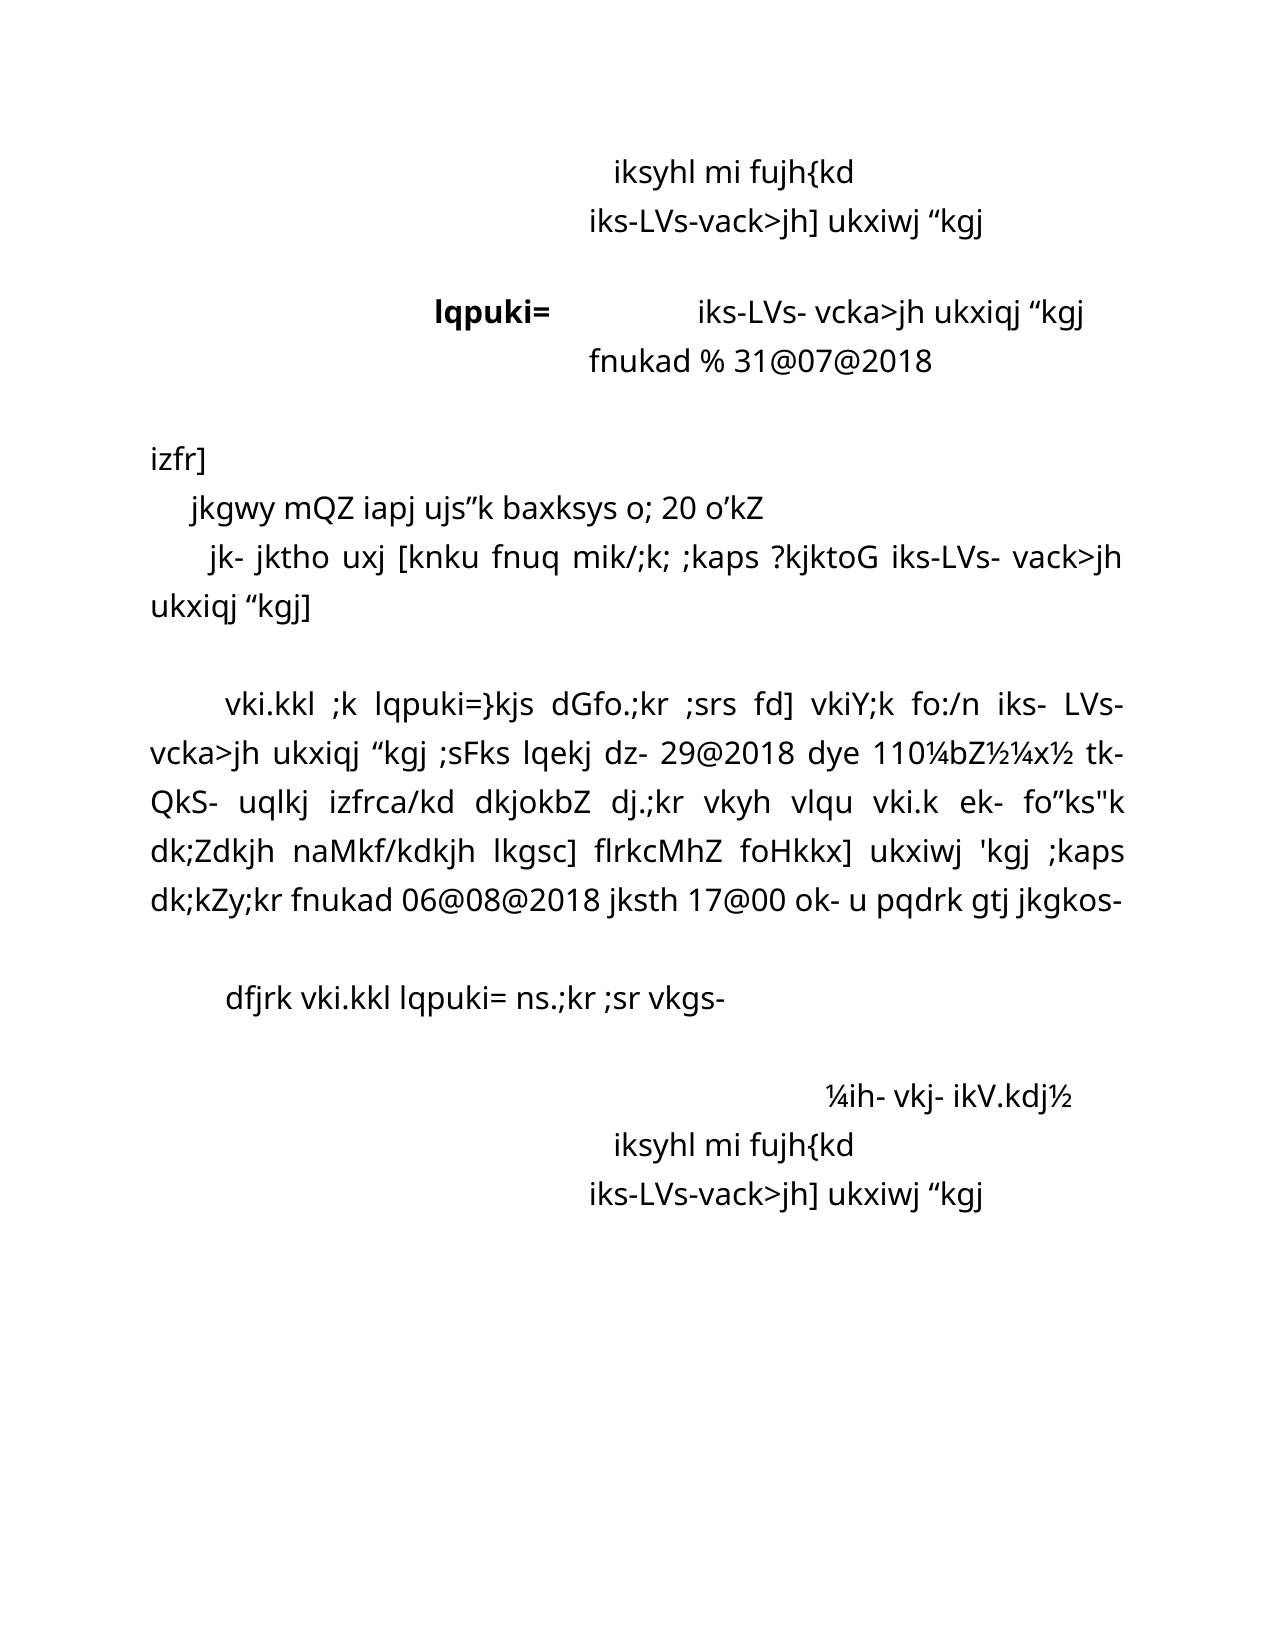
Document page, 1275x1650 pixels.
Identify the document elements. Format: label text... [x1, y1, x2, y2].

text jk- jktho uxj [knku fnuq mik/;k; ;kaps ?kjktoG iks-LVs- vack>jh ukxiqj “kgj] [150, 535, 1125, 627]
text izfr] [150, 437, 1125, 480]
text lqpuki= iks-LVs- vcka>jh ukxiqj “kgj [150, 291, 1125, 333]
text iks-LVs-vack>jh] ukxiwj “kgj [150, 1172, 1125, 1214]
text iksyhl mi fujh{kd [150, 1123, 1125, 1165]
text iks-LVs-vack>jh] ukxiwj “kgj [150, 199, 1125, 242]
text vki.kkl ;k lqpuki=}kjs dGfo.;kr ;srs fd] vkiY;k fo:/n iks- LVs- vcka>jh ukxiqj “kgj ;sFks lqekj dz- 29@2018 dye 110¼bZ½¼x½ tk-QkS- uqlkj izfrca/kd dkjokbZ dj.;kr vkyh vlqu vki.k ek- fo”ks"k dk;Zdkjh naMkf/kdkjh lkgsc] flrkcMhZ foHkkx] ukxiwj 'kgj ;kaps dk;kZy;kr fnukad 06@08@2018 jksth 17@00 ok- u pqdrk gtj jkgkos- [150, 682, 1125, 921]
text fnukad % 31@07@2018 [150, 339, 1125, 382]
text dfjrk vki.kkl lqpuki= ns.;kr ;sr vkgs- [150, 976, 1125, 1018]
text iksyhl mi fujh{kd [150, 150, 1125, 193]
text ¼ih- vkj- ikV.kdj½ [825, 1074, 1125, 1116]
text jkgwy mQZ iapj ujs”k baxksys o; 20 o’kZ [150, 486, 1125, 529]
